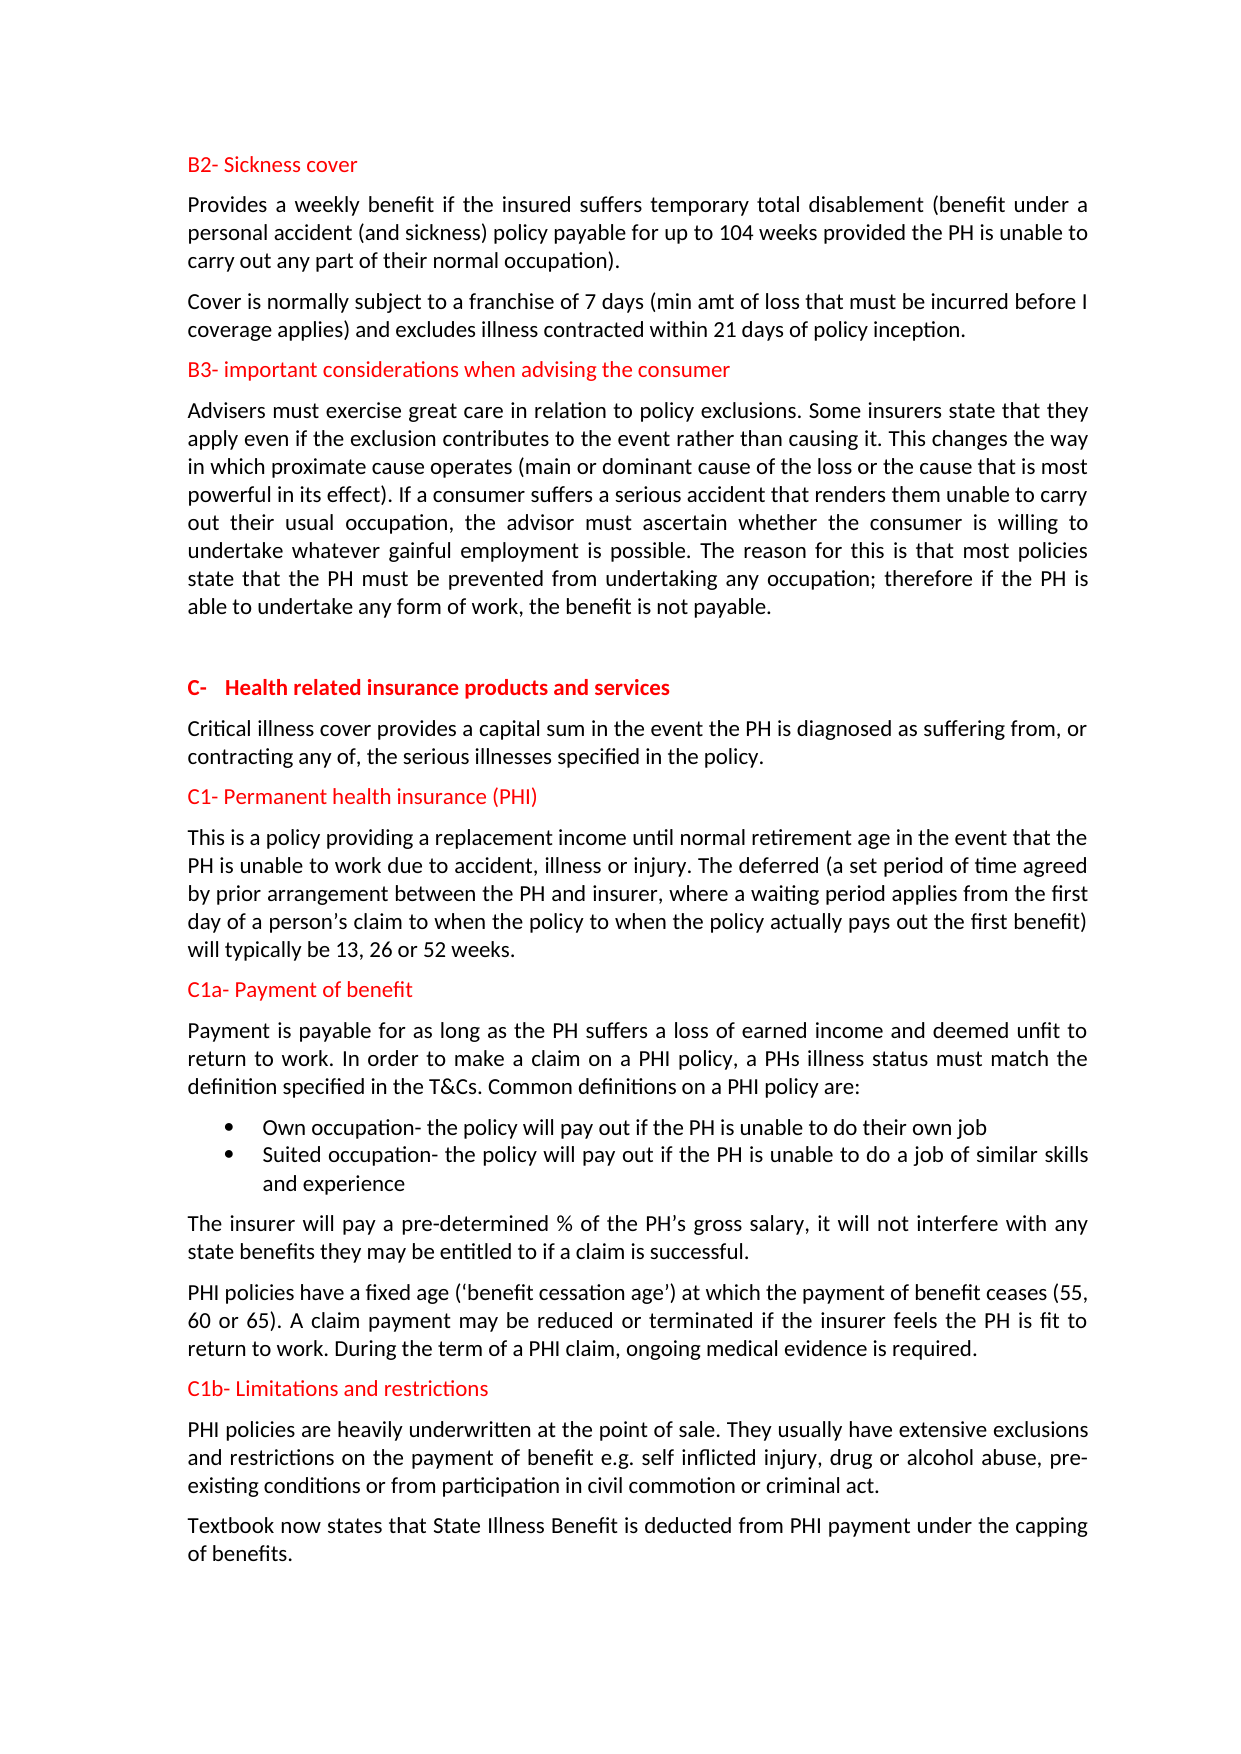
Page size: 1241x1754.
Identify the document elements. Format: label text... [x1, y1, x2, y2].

text C1b- Limitations and restrictions [187, 1374, 1090, 1402]
text Cover is normally subject to a franchise of 7 days (min amt of loss that must be incurred before I coverage applies) and excludes illness contracted within 21 days of policy inception. [187, 287, 1090, 343]
text Advisers must exercise great care in relation to policy exclusions. Some insurers state that they apply even if the exclusion contributes to the event rather than causing it. This changes the way in which proximate cause operates (main or dominant cause of the loss or the cause that is most powerful in its effect). If a consumer suffers a serious accident that renders them unable to carry out their usual occupation, the advisor must ascertain whether the consumer is willing to undertake whatever gainful employment is possible. The reason for this is that most policies state that the PH must be prevented from undertaking any occupation; therefore if the PH is able to undertake any form of work, the benefit is not payable. [187, 396, 1090, 620]
text PHI policies have a fixed age (‘benefit cessation age’) at which the payment of benefit ceases (55, 60 or 65). A claim payment may be reduced or terminated if the insurer feels the PH is fit to return to work. During the term of a PHI claim, ongoing medical evidence is required. [187, 1278, 1090, 1362]
text B3- important considerations when advising the consumer [187, 356, 1090, 384]
text This is a policy providing a replacement income until normal retirement age in the event that the PH is unable to work due to accident, illness or injury. The deferred (a set period of time agreed by prior arrangement between the PH and insurer, where a waiting period applies from the first day of a person’s claim to when the policy to when the policy actually pays out the first benefit) will typically be 13, 26 or 52 weeks. [187, 823, 1090, 963]
text Payment is payable for as long as the PH suffers a loss of earned income and deemed unfit to return to work. In order to make a claim on a PHI policy, a PHs illness status must match the definition specified in the T&Cs. Common definitions on a PHI policy are: [187, 1016, 1090, 1100]
text C1- Permanent health insurance (PHI) [187, 782, 1090, 810]
text Provides a weekly benefit if the insured suffers temporary total disablement (benefit under a personal accident (and sickness) policy payable for up to 104 weeks provided the PH is unable to carry out any part of their normal occupation). [187, 191, 1090, 274]
text Critical illness cover provides a capital sum in the event the PH is diagnosed as suffering from, or contracting any of, the serious illnesses specified in the policy. [187, 714, 1090, 770]
list Health related insurance products and services [187, 673, 1090, 701]
text Textbook now states that State Illness Benefit is deducted from PHI payment under the capping of benefits. [187, 1511, 1090, 1567]
text The insurer will pay a pre-determined % of the PH’s gross salary, it will not interfere with any state benefits they may be entitled to if a claim is successful. [187, 1209, 1090, 1265]
text B2- Sickness cover [187, 150, 1090, 178]
list Own occupation- the policy will pay out if the PH is unable to do their own job [225, 1113, 1090, 1141]
text PHI policies are heavily underwritten at the point of sale. They usually have extensive exclusions and restrictions on the payment of benefit e.g. self inflicted injury, drug or alcohol abuse, pre-existing conditions or from participation in civil commotion or criminal act. [187, 1415, 1090, 1499]
text C1a- Payment of benefit [187, 976, 1090, 1003]
list Suited occupation- the policy will pay out if the PH is unable to do a job of similar skills and experience [225, 1141, 1090, 1197]
